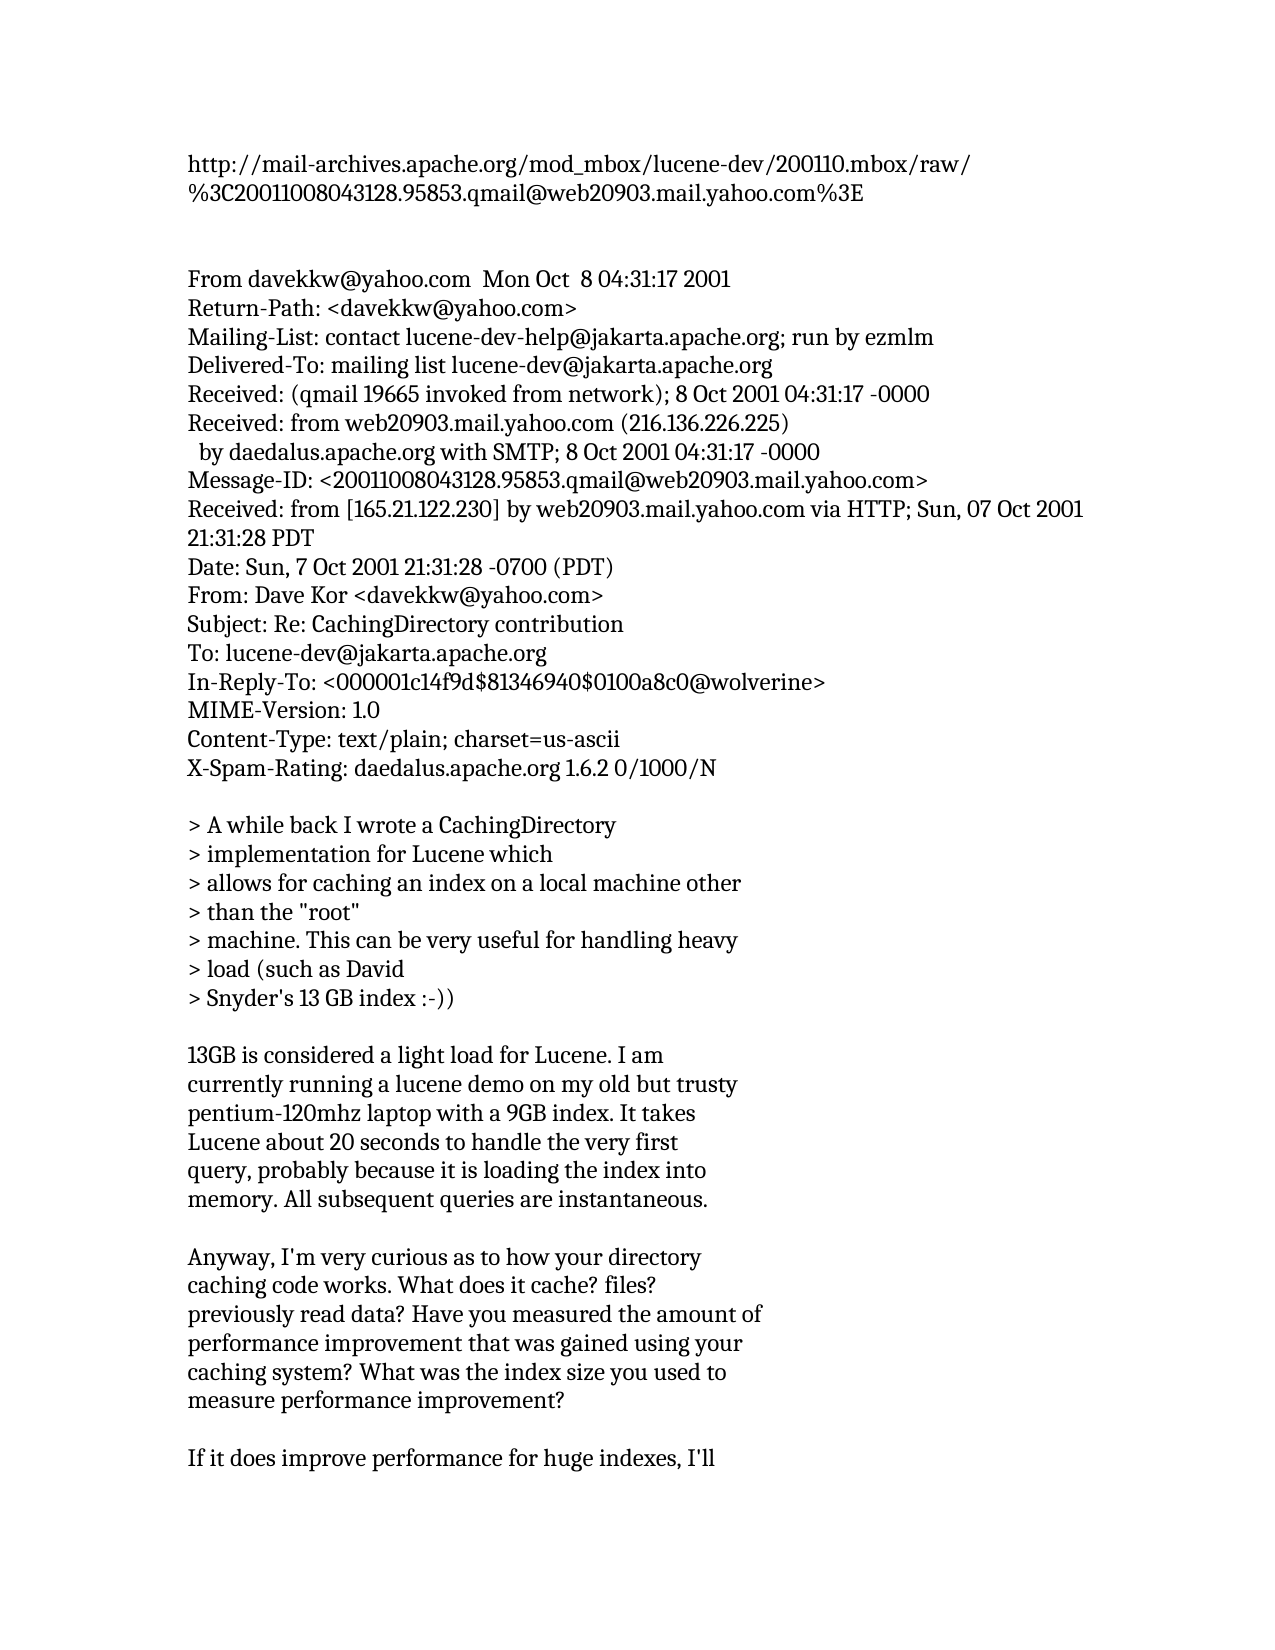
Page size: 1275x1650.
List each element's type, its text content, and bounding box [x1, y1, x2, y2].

text > load (such as David [187, 955, 1087, 984]
text Received: from web20903.mail.yahoo.com (216.136.226.225) [187, 409, 1087, 437]
text Content-Type: text/plain; charset=us-ascii [187, 725, 1087, 754]
text > Snyder's 13 GB index :-)) [187, 984, 1087, 1012]
text Delivered-To: mailing list lucene-dev@jakarta.apache.org [187, 351, 1087, 380]
text previously read data? Have you measured the amount of [187, 1300, 1087, 1329]
text Subject: Re: CachingDirectory contribution [187, 610, 1087, 639]
text > implementation for Lucene which [187, 840, 1087, 869]
text From: Dave Kor <davekkw@yahoo.com> [187, 581, 1087, 610]
text Date: Sun, 7 Oct 2001 21:31:28 -0700 (PDT) [187, 552, 1087, 581]
text memory. All subsequent queries are instantaneous. [187, 1185, 1087, 1214]
text query, probably because it is loading the index into [187, 1156, 1087, 1185]
text by daedalus.apache.org with SMTP; 8 Oct 2001 04:31:17 -0000 [187, 437, 1087, 466]
text measure performance improvement? [187, 1386, 1087, 1415]
text If it does improve performance for huge indexes, I'll [187, 1444, 1087, 1472]
text From davekkw@yahoo.com Mon Oct 8 04:31:17 2001 [187, 265, 1087, 294]
text Mailing-List: contact lucene-dev-help@jakarta.apache.org; run by ezmlm [187, 322, 1087, 351]
text In-Reply-To: <000001c14f9d$81346940$0100a8c0@wolverine> [187, 667, 1087, 696]
text MIME-Version: 1.0 [187, 696, 1087, 725]
text To: lucene-dev@jakarta.apache.org [187, 639, 1087, 667]
text Received: from [165.21.122.230] by web20903.mail.yahoo.com via HTTP; Sun, 07 Oct 2001 21:31:28 PDT [187, 495, 1087, 552]
text Received: (qmail 19665 invoked from network); 8 Oct 2001 04:31:17 -0000 [187, 380, 1087, 409]
text caching system? What was the index size you used to [187, 1357, 1087, 1386]
text > A while back I wrote a CachingDirectory [187, 811, 1087, 840]
text > machine. This can be very useful for handling heavy [187, 926, 1087, 955]
text currently running a lucene demo on my old but trusty [187, 1070, 1087, 1099]
text pentium-120mhz laptop with a 9GB index. It takes [187, 1099, 1087, 1127]
text 13GB is considered a light load for Lucene. I am [187, 1041, 1087, 1070]
text http://mail-archives.apache.org/mod_mbox/lucene-dev/200110.mbox/raw/%3C20011008043128.95853.qmail@web20903.mail.yahoo.com%3E [187, 150, 1087, 207]
text Message-ID: <20011008043128.95853.qmail@web20903.mail.yahoo.com> [187, 466, 1087, 495]
text X-Spam-Rating: daedalus.apache.org 1.6.2 0/1000/N [187, 754, 1087, 782]
text > allows for caching an index on a local machine other [187, 869, 1087, 897]
text > than the "root" [187, 897, 1087, 926]
text performance improvement that was gained using your [187, 1329, 1087, 1357]
text Return-Path: <davekkw@yahoo.com> [187, 294, 1087, 322]
text Anyway, I'm very curious as to how your directory [187, 1242, 1087, 1271]
text Lucene about 20 seconds to handle the very first [187, 1127, 1087, 1156]
text caching code works. What does it cache? files? [187, 1271, 1087, 1300]
